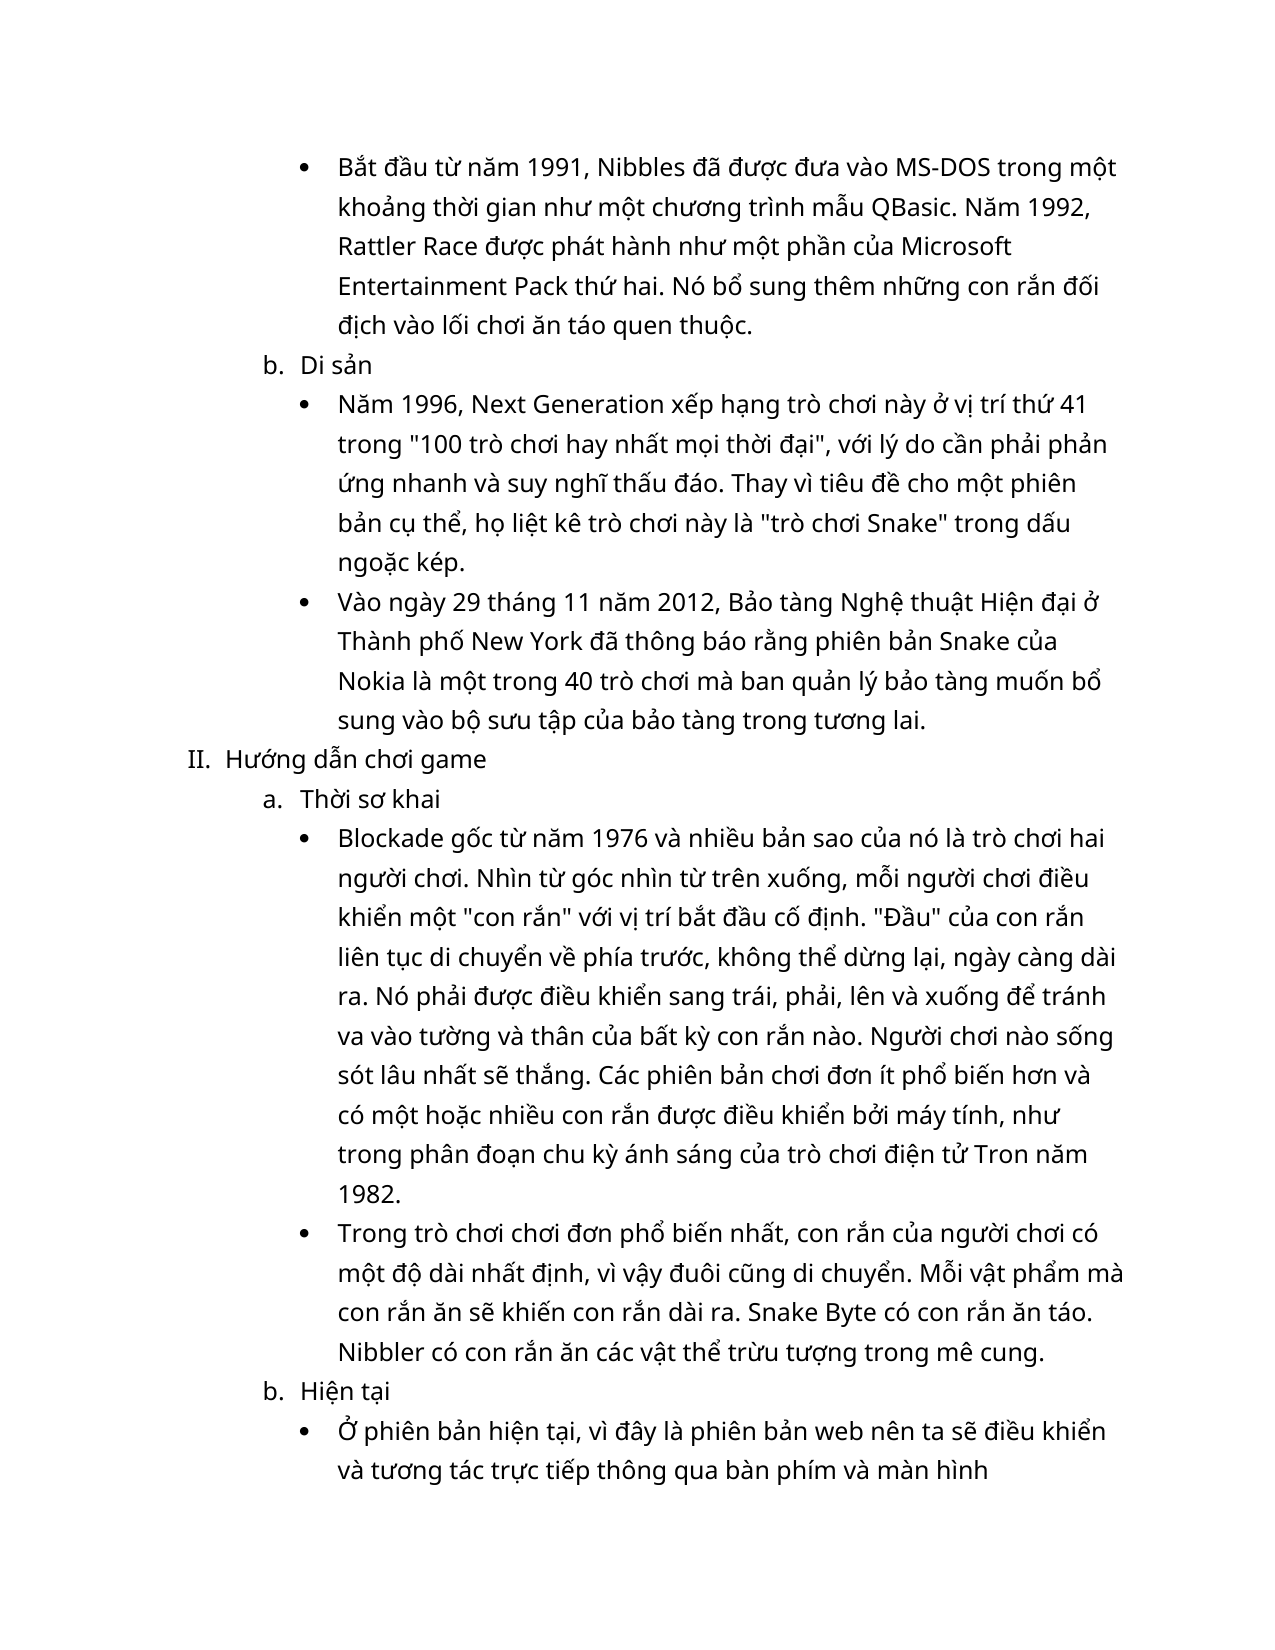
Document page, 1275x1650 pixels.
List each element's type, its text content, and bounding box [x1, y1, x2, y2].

list Hướng dẫn chơi game [187, 742, 1125, 776]
list Vào ngày 29 tháng 11 năm 2012, Bảo tàng Nghệ thuật Hiện đại ở Thành phố New York đã thông báo rằng phiên bản Snake của Nokia là một trong 40 trò chơi mà ban quản lý bảo tàng muốn bổ sung vào bộ sưu tập của bảo tàng trong tương lai. [300, 584, 1125, 737]
list Blockade gốc từ năm 1976 và nhiều bản sao của nó là trò chơi hai người chơi. Nhìn từ góc nhìn từ trên xuống, mỗi người chơi điều khiển một "con rắn" với vị trí bắt đầu cố định. "Đầu" của con rắn liên tục di chuyển về phía trước, không thể dừng lại, ngày càng dài ra. Nó phải được điều khiển sang trái, phải, lên và xuống để tránh va vào tường và thân của bất kỳ con rắn nào. Người chơi nào sống sót lâu nhất sẽ thắng. Các phiên bản chơi đơn ít phổ biến hơn và có một hoặc nhiều con rắn được điều khiển bởi máy tính, như trong phân đoạn chu kỳ ánh sáng của trò chơi điện tử Tron năm 1982. [300, 821, 1125, 1211]
list Ở phiên bản hiện tại, vì đây là phiên bản web nên ta sẽ điều khiển và tương tác trực tiếp thông qua bàn phím và màn hình [300, 1413, 1125, 1487]
list Hiện tại [262, 1374, 1125, 1408]
list Năm 1996, Next Generation xếp hạng trò chơi này ở vị trí thứ 41 trong "100 trò chơi hay nhất mọi thời đại", với lý do cần phải phản ứng nhanh và suy nghĩ thấu đáo. Thay vì tiêu đề cho một phiên bản cụ thể, họ liệt kê trò chơi này là "trò chơi Snake" trong dấu ngoặc kép. [300, 387, 1125, 579]
list Trong trò chơi chơi đơn phổ biến nhất, con rắn của người chơi có một độ dài nhất định, vì vậy đuôi cũng di chuyển. Mỗi vật phẩm mà con rắn ăn sẽ khiến con rắn dài ra. Snake Byte có con rắn ăn táo. Nibbler có con rắn ăn các vật thể trừu tượng trong mê cung. [300, 1216, 1125, 1368]
list Di sản [262, 347, 1125, 381]
list Bắt đầu từ năm 1991, Nibbles đã được đưa vào MS-DOS trong một khoảng thời gian như một chương trình mẫu QBasic. Năm 1992, Rattler Race được phát hành như một phần của Microsoft Entertainment Pack thứ hai. Nó bổ sung thêm những con rắn đối địch vào lối chơi ăn táo quen thuộc. [300, 150, 1125, 342]
list Thời sơ khai [262, 782, 1125, 816]
